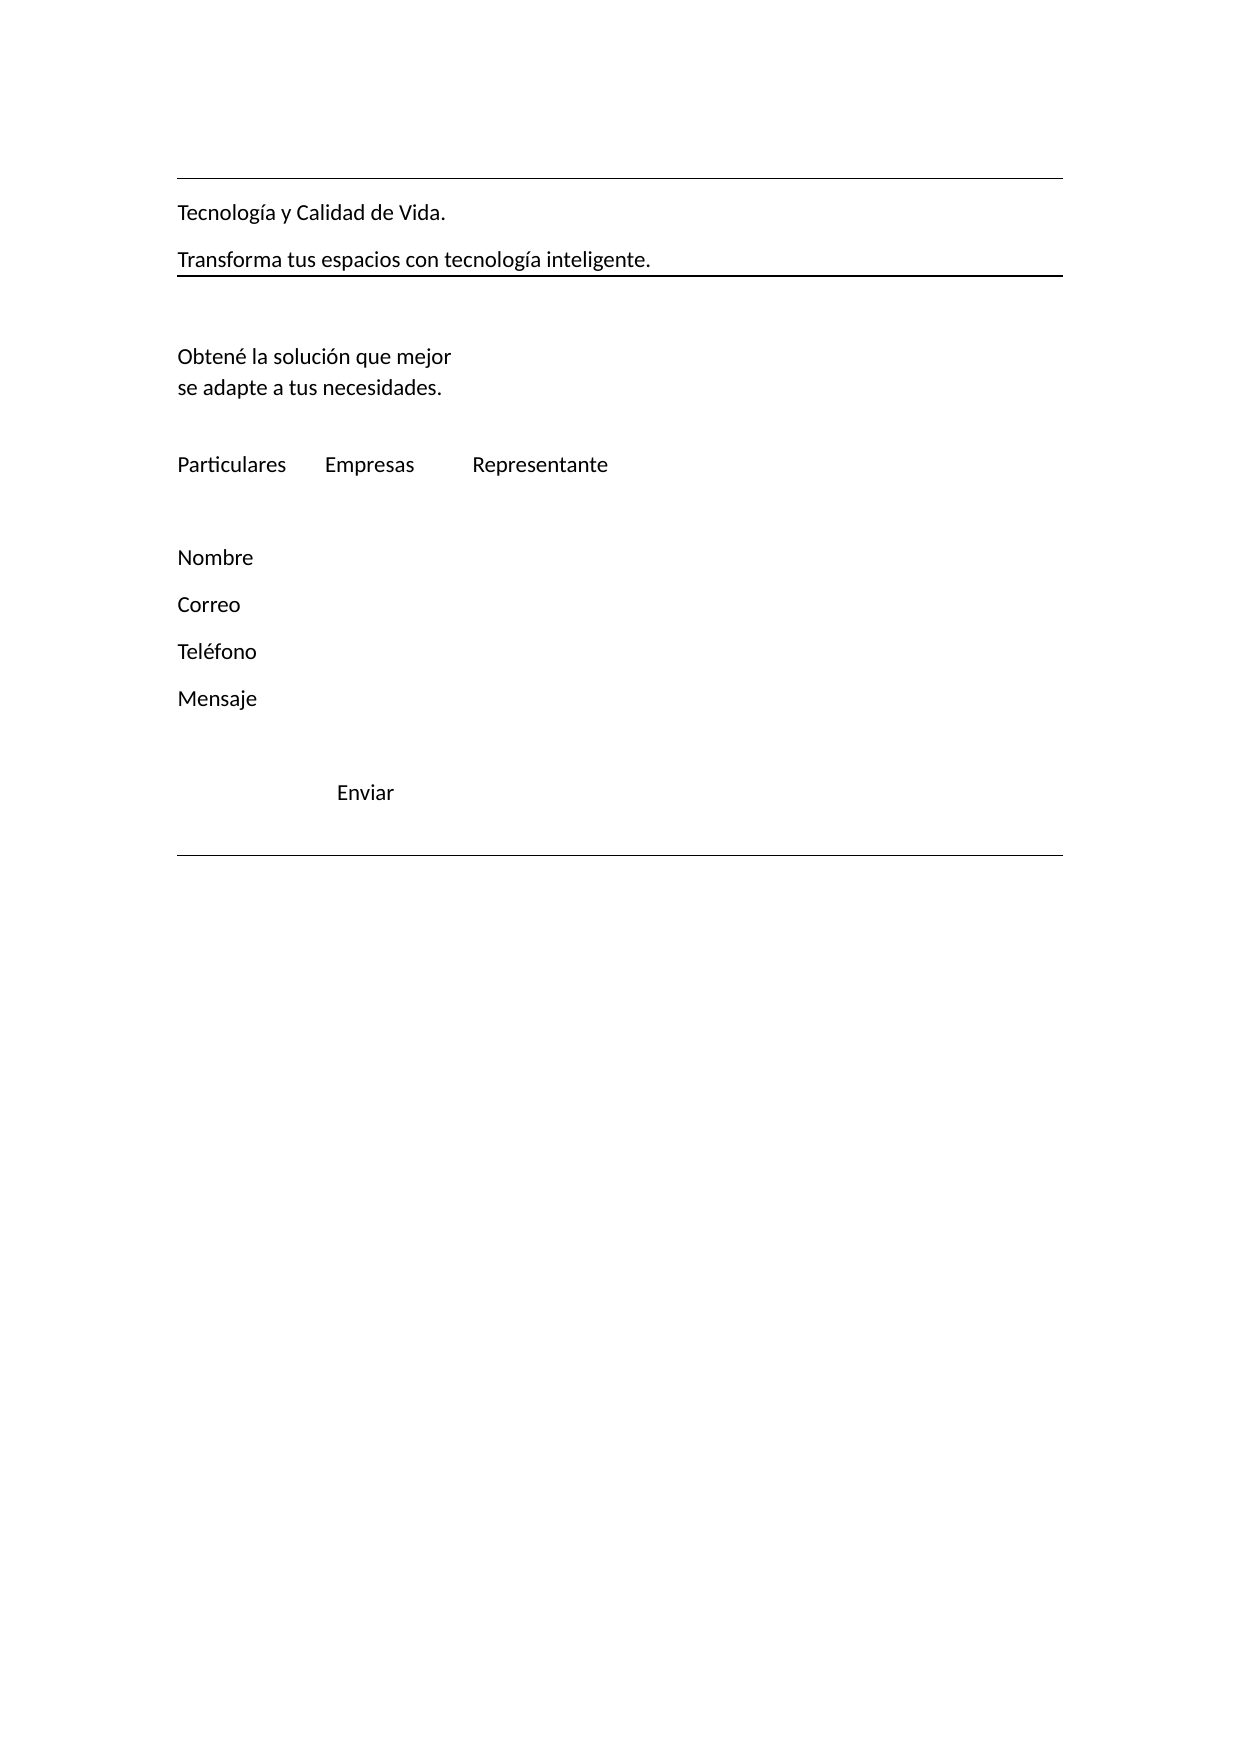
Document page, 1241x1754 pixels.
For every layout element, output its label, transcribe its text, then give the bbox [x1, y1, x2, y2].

text Teléfono [177, 637, 1063, 665]
text Tecnología y Calidad de Vida. [177, 198, 1063, 226]
text Obtené la solución que mejor se adapte a tus necesidades. [177, 342, 1063, 431]
text Transforma tus espacios con tecnología inteligente. [177, 245, 1063, 275]
text Correo [177, 590, 1063, 618]
text Particulares Empresas Representante [177, 450, 1063, 478]
text Mensaje [177, 684, 1063, 712]
text Nombre [177, 543, 1063, 571]
text Enviar [177, 778, 1063, 806]
